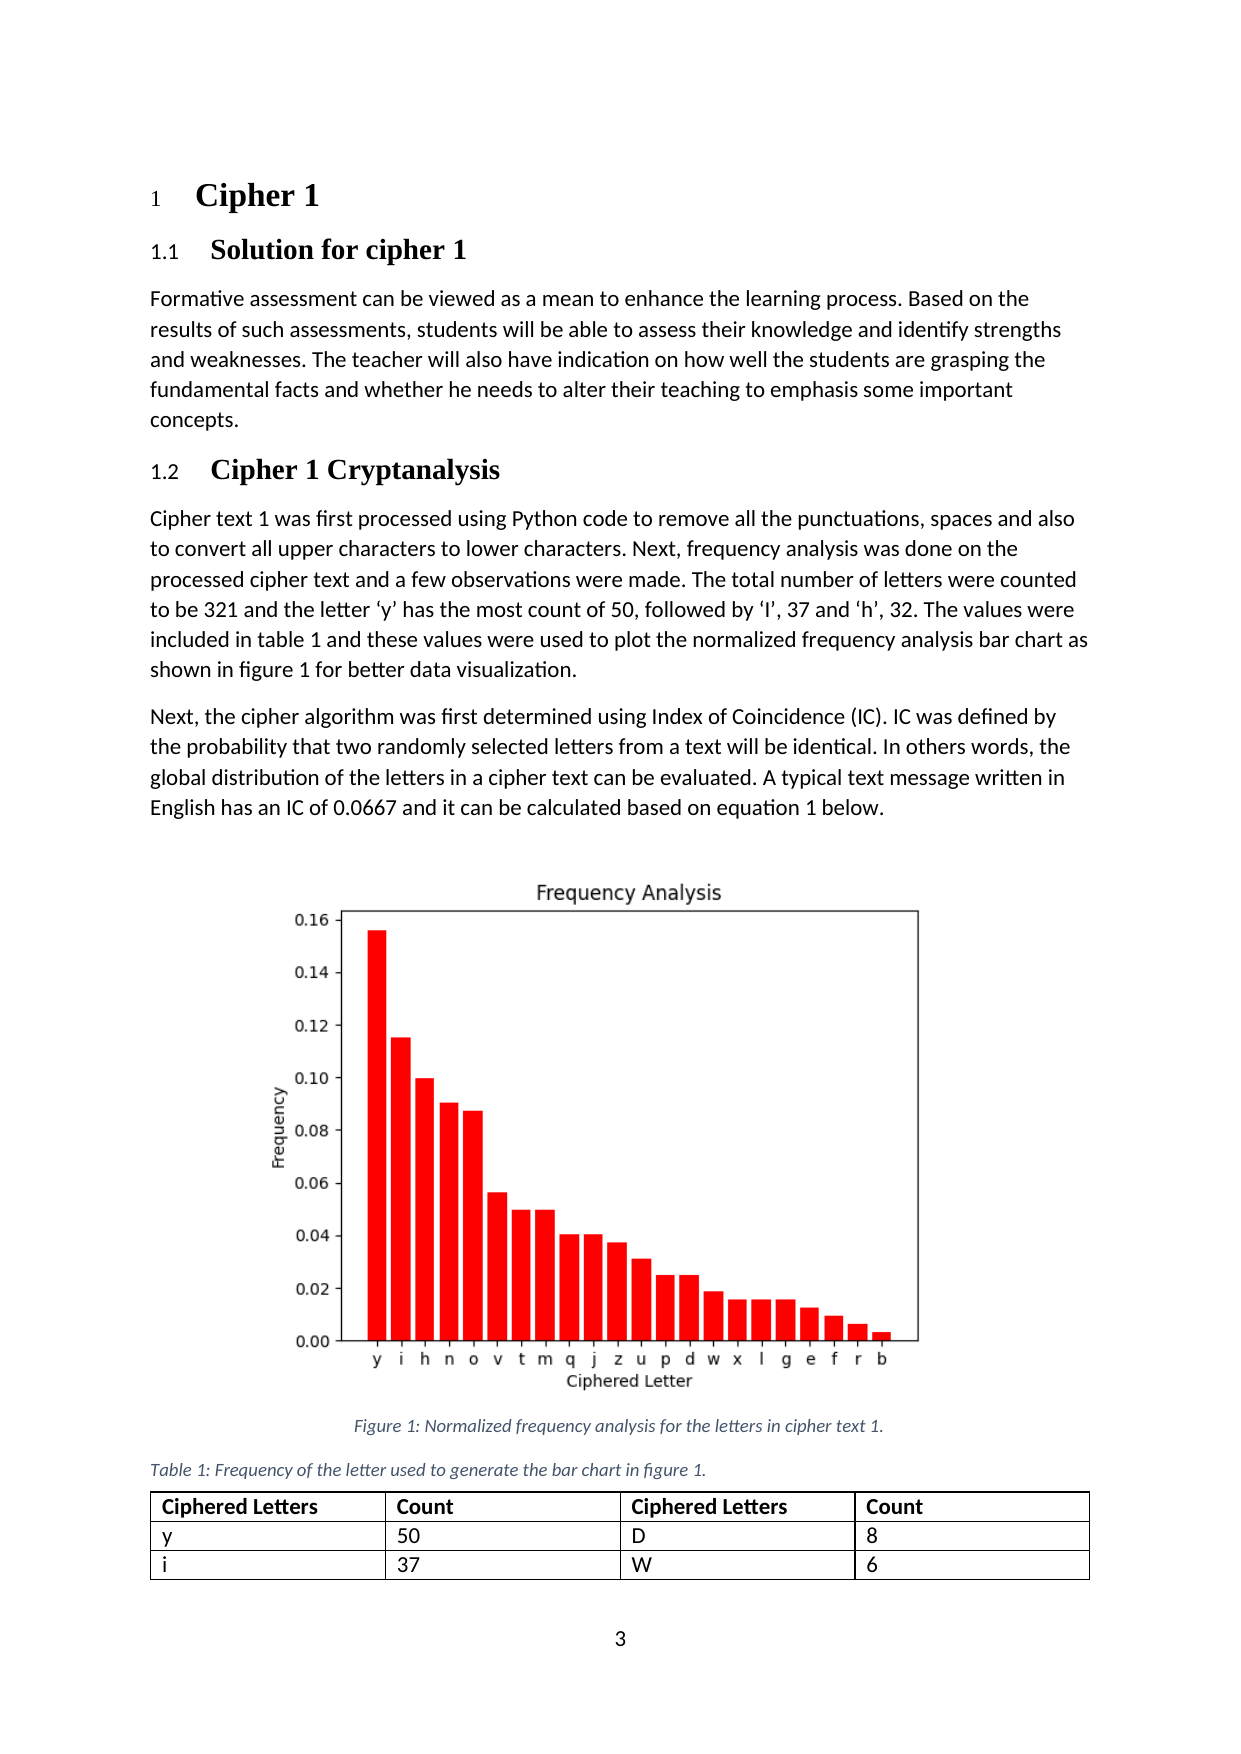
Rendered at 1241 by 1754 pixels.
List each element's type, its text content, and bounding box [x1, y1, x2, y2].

subtitle Cipher 1 Cryptanalysis [150, 452, 1090, 486]
table_cell 37 [386, 1551, 620, 1579]
table_cell 8 [856, 1522, 1089, 1549]
table_cell i [151, 1551, 385, 1579]
text Formative assessment can be viewed as a mean to enhance the learning process. Based on the results of such assessments, students will be able to assess their knowledge and identify strengths and weaknesses. The teacher will also have indication on how well the students are grasping the fundamental facts and whether he needs to alter their teaching to emphasis some important concepts. [150, 284, 1090, 433]
table_cell W [621, 1551, 854, 1579]
table_cell 50 [386, 1522, 620, 1549]
table_cell D [621, 1522, 854, 1549]
subtitle Cipher 1 [150, 175, 1090, 213]
text Next, the cipher algorithm was first determined using Index of Coincidence (IC). IC was defined by the probability that two randomly selected letters from a text will be identical. In others words, the global distribution of the letters in a cipher text can be evaluated. A typical text message written in English has an IC of 0.0667 and it can be calculated based on equation 1 below. [150, 702, 1090, 821]
text Cipher text 1 was first processed using Python code to remove all the punctuations, spaces and also to convert all upper characters to lower characters. Next, frequency analysis was done on the processed cipher text and a few observations were made. The total number of letters were counted to be 321 and the letter ‘y’ has the most count of 50, followed by ‘I’, 37 and ‘h’, 32. The values were included in table 1 and these values were used to plot the normalized frequency analysis bar chart as shown in figure 1 for better data visualization. [150, 504, 1090, 683]
table_header Ciphered Letters [621, 1493, 854, 1521]
subtitle Solution for cipher 1 [150, 232, 1090, 266]
table_header Count [386, 1493, 620, 1521]
table_cell 6 [856, 1551, 1089, 1579]
picture [248, 843, 992, 1402]
table_cell y [151, 1522, 385, 1549]
table_header Ciphered Letters [151, 1493, 385, 1521]
table_header Count [856, 1493, 1089, 1521]
